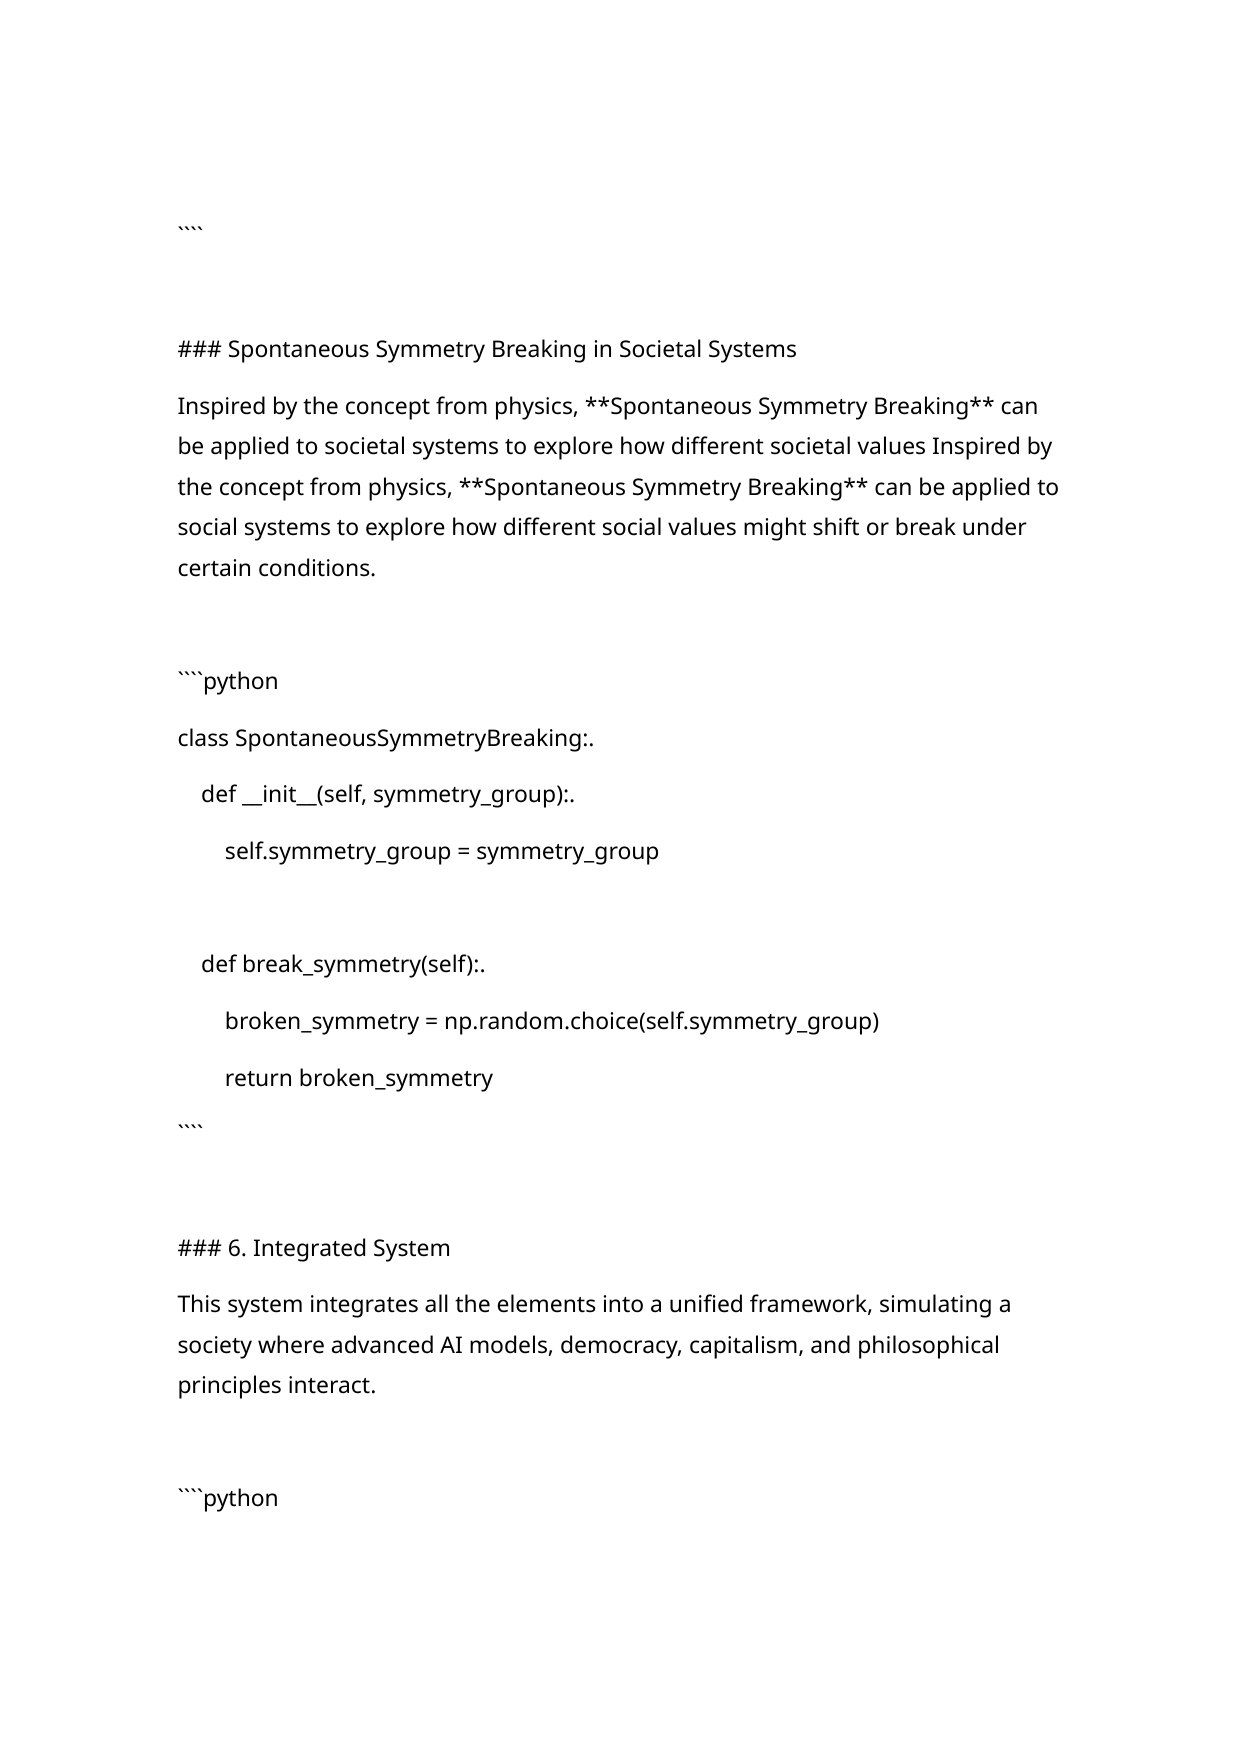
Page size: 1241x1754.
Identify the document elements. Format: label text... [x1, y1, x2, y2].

text ````python [177, 662, 1063, 699]
text ````python [177, 1479, 1063, 1517]
text def break_symmetry(self):. [177, 945, 1063, 983]
text ```` [177, 217, 1063, 254]
text def __init__(self, symmetry_group):. [177, 775, 1063, 813]
text ### Spontaneous Symmetry Breaking in Societal Systems [177, 330, 1063, 368]
text Inspired by the concept from physics, **Spontaneous Symmetry Breaking** can be applied to societal systems to explore how different societal values Inspired by the concept from physics, **Spontaneous Symmetry Breaking** can be applied to social systems to explore how different social values might shift or break under certain conditions. [177, 387, 1063, 586]
text broken_symmetry = np.random.choice(self.symmetry_group) [177, 1002, 1063, 1039]
text return broken_symmetry [177, 1058, 1063, 1096]
text self.symmetry_group = symmetry_group [177, 832, 1063, 869]
text class SpontaneousSymmetryBreaking:. [177, 718, 1063, 756]
text ### 6. Integrated System [177, 1228, 1063, 1266]
text This system integrates all the elements into a unified framework, simulating a society where advanced AI models, democracy, capitalism, and philosophical principles interact. [177, 1285, 1063, 1403]
text ```` [177, 1115, 1063, 1153]
